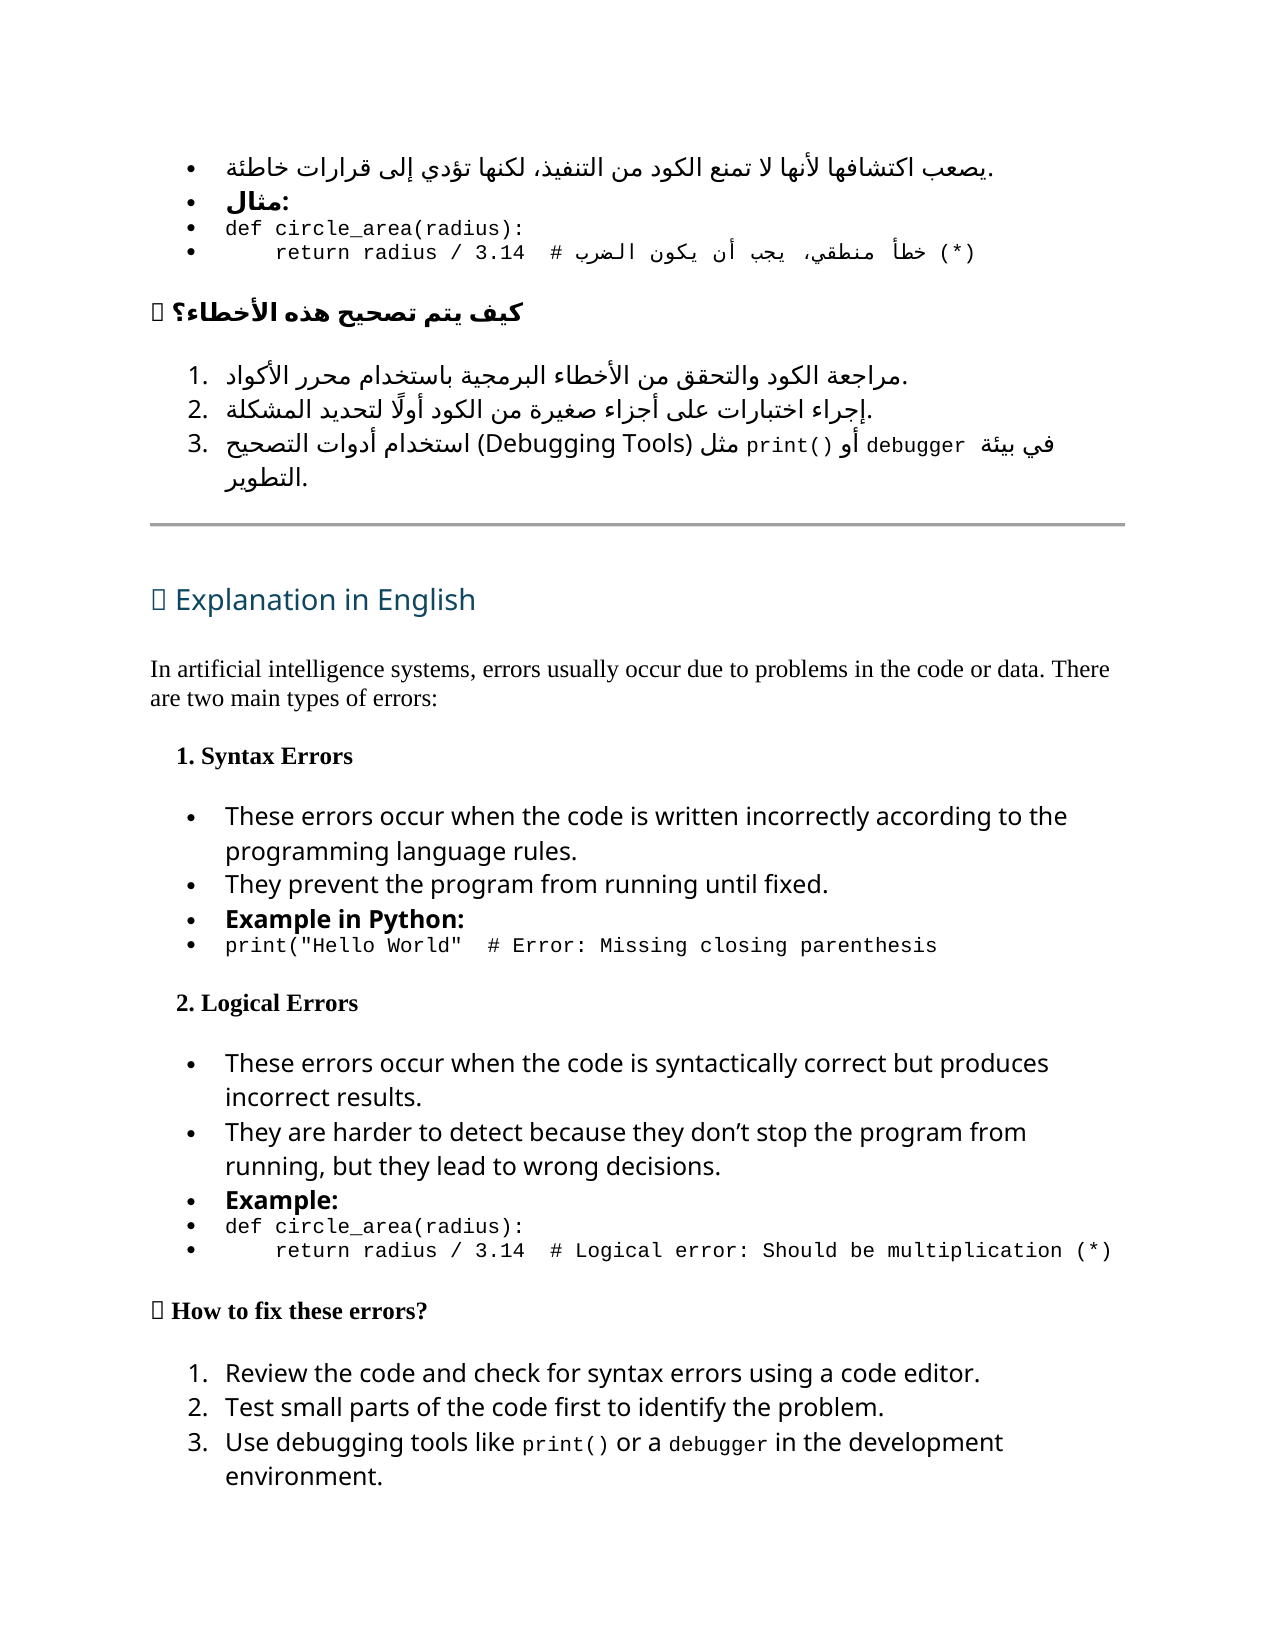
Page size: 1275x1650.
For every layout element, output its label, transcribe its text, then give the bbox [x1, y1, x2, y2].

text 📌 How to fix these errors? [150, 1293, 1125, 1327]
list Example in Python: [187, 901, 1125, 935]
list return radius / 3.14 # خطأ منطقي، يجب أن يكون الضرب (*) [187, 242, 1125, 265]
list Example: [187, 1182, 1125, 1216]
list return radius / 3.14 # Logical error: Should be multiplication (*) [187, 1240, 1125, 1264]
list استخدام أدوات التصحيح (Debugging Tools) مثل print() أو debugger في بيئة التطوير. [187, 426, 1125, 494]
list Review the code and check for syntax errors using a code editor. [187, 1356, 1125, 1390]
list def circle_area(radius): [187, 1216, 1125, 1240]
list Test small parts of the code first to identify the problem. [187, 1390, 1125, 1424]
text In artificial intelligence systems, errors usually occur due to problems in the code or data. There are two main types of errors: [150, 654, 1125, 712]
list مراجعة الكود والتحقق من الأخطاء البرمجية باستخدام محرر الأكواد. [187, 358, 1125, 392]
text ✅ 1. Syntax Errors [150, 741, 1125, 770]
list إجراء اختبارات على أجزاء صغيرة من الكود أولًا لتحديد المشكلة. [187, 392, 1125, 426]
list print("Hello World" # Error: Missing closing parenthesis [187, 935, 1125, 959]
list These errors occur when the code is syntactically correct but produces incorrect results. [187, 1046, 1125, 1114]
subtitle 🔷 Explanation in English [150, 579, 1125, 619]
text ✅ 2. Logical Errors [150, 988, 1125, 1017]
text 📌 كيف يتم تصحيح هذه الأخطاء؟ [150, 294, 1125, 329]
list يصعب اكتشافها لأنها لا تمنع الكود من التنفيذ، لكنها تؤدي إلى قرارات خاطئة. [187, 150, 1125, 184]
list Use debugging tools like print() or a debugger in the development environment. [187, 1424, 1125, 1492]
list def circle_area(radius): [187, 218, 1125, 242]
list These errors occur when the code is written incorrectly according to the programming language rules. [187, 799, 1125, 867]
list مثال: [187, 184, 1125, 218]
list They are harder to detect because they don’t stop the program from running, but they lead to wrong decisions. [187, 1114, 1125, 1182]
list They prevent the program from running until fixed. [187, 867, 1125, 901]
